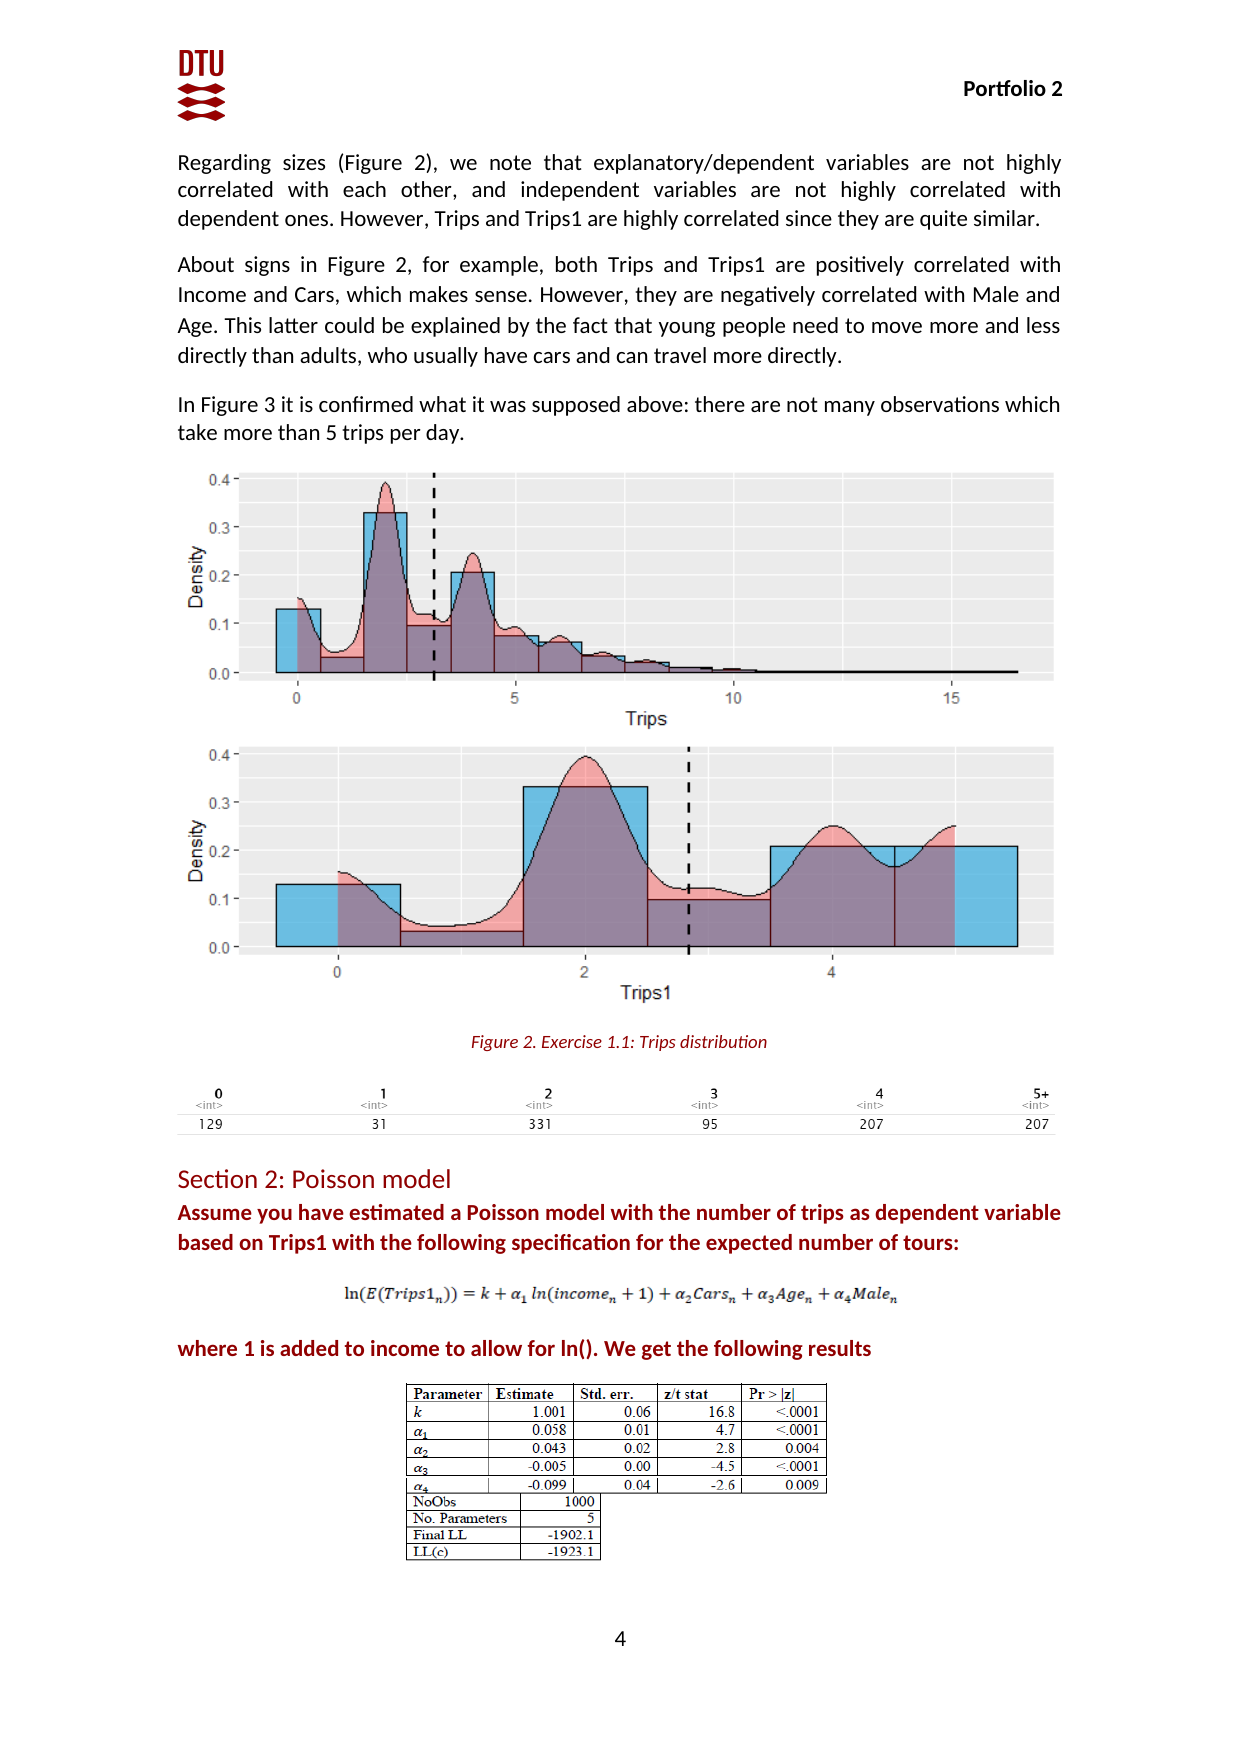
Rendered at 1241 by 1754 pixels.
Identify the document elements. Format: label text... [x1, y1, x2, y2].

picture [177, 1073, 1063, 1144]
text About signs in Figure 2, for example, both Trips and Trips1 are positively correlated with Income and Cars, which makes sense. However, they are negatively correlated with Male and Age. This latter could be explained by the fact that young people need to move more and less directly than adults, who usually have cars and can travel more directly. [177, 250, 1063, 369]
text Regarding sizes (Figure 2), we note that explanatory/dependent variables are not highly correlated with each other, and independent variables are not highly correlated with dependent ones. However, Trips and Trips1 are highly correlated since they are quite similar. [177, 148, 1063, 232]
picture [177, 50, 225, 121]
subtitle Section 2: Poisson model [177, 1162, 1063, 1195]
text In Figure 3 it is confirmed what it was supposed above: there are not many observations which take more than 5 trips per day. [177, 390, 1063, 446]
picture [332, 1275, 908, 1315]
text Assume you have estimated a Poisson model with the number of trips as dependent variable based on Trips1 with the following specification for the expected number of tours: [177, 1198, 1063, 1256]
text where 1 is added to income to allow for ln(). We get the following results [177, 1334, 1063, 1362]
picture [177, 464, 1063, 1012]
picture [401, 1380, 839, 1578]
